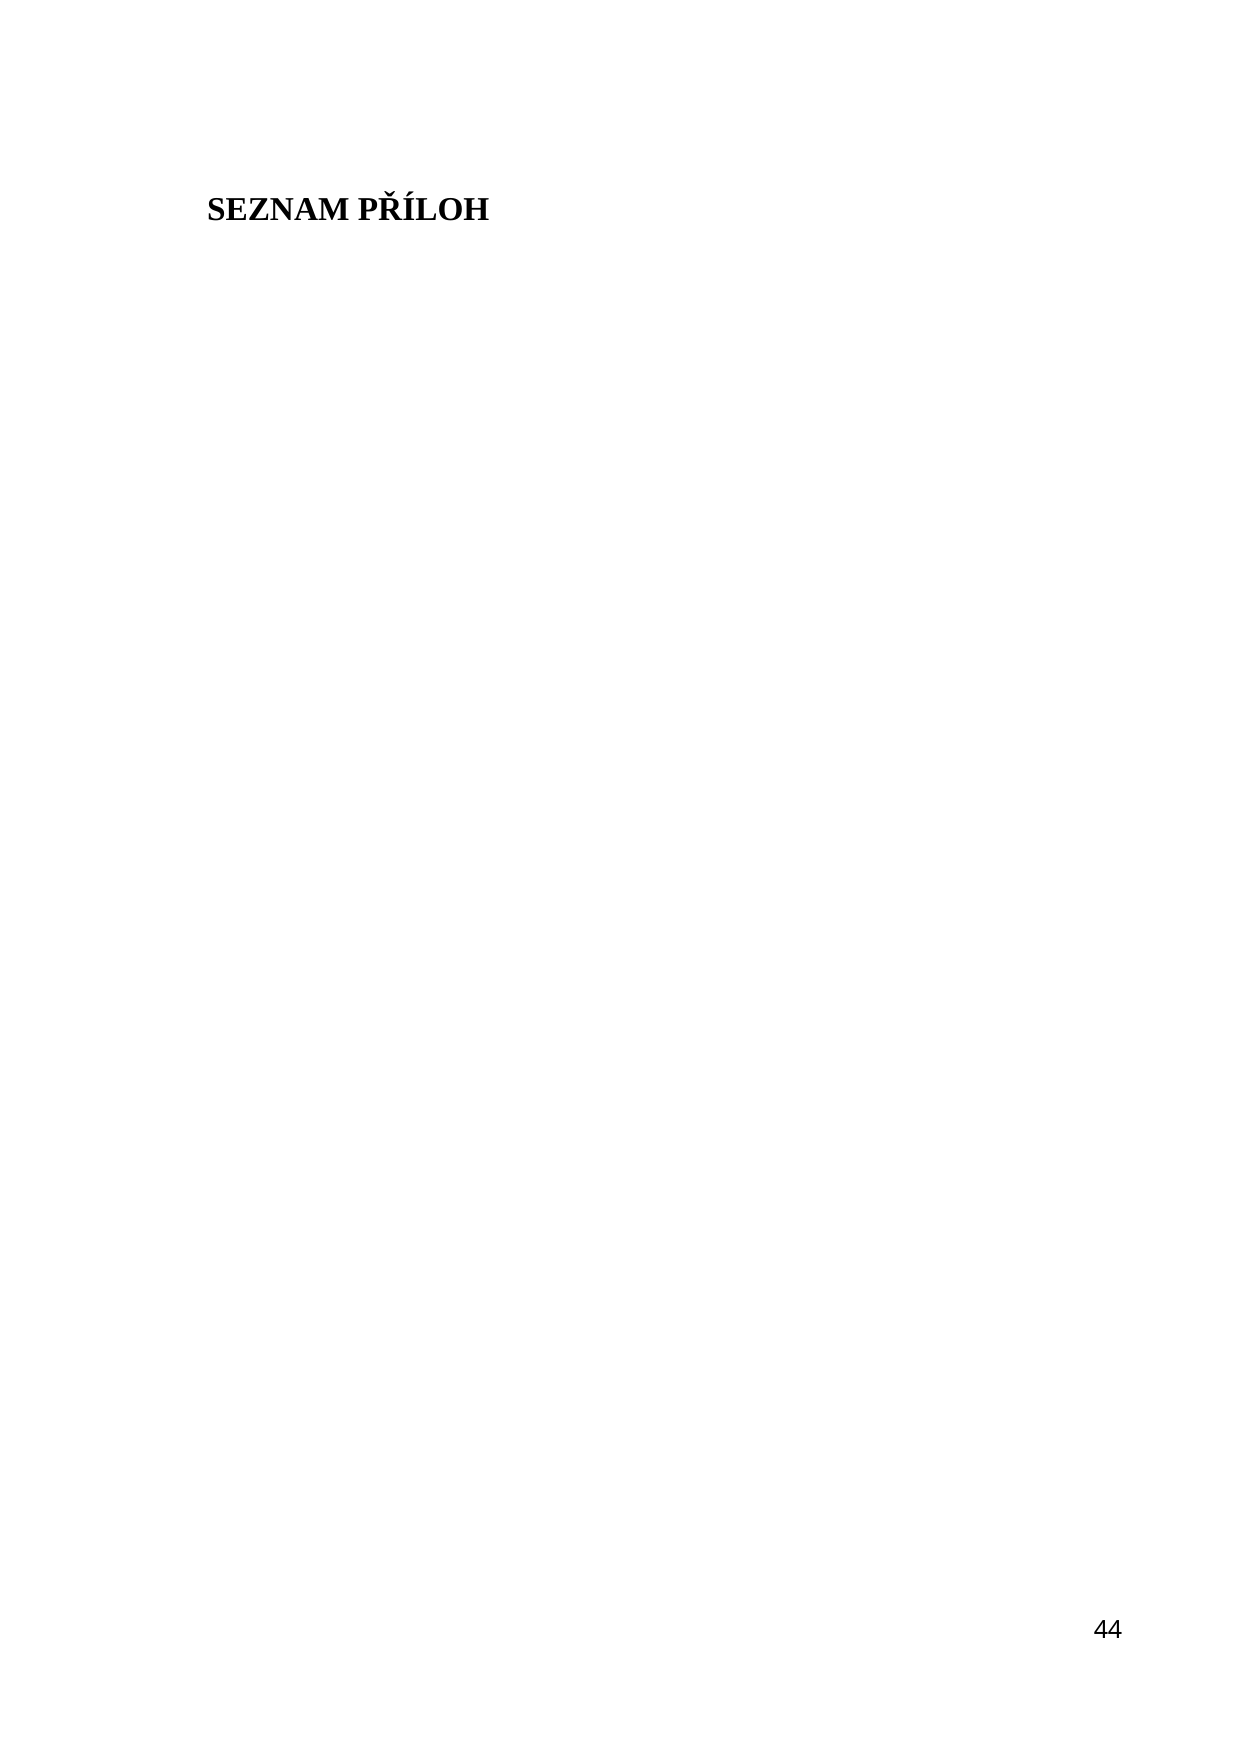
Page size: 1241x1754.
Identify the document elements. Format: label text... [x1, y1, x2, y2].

text SEZNAM PŘÍLOH [207, 190, 1122, 228]
